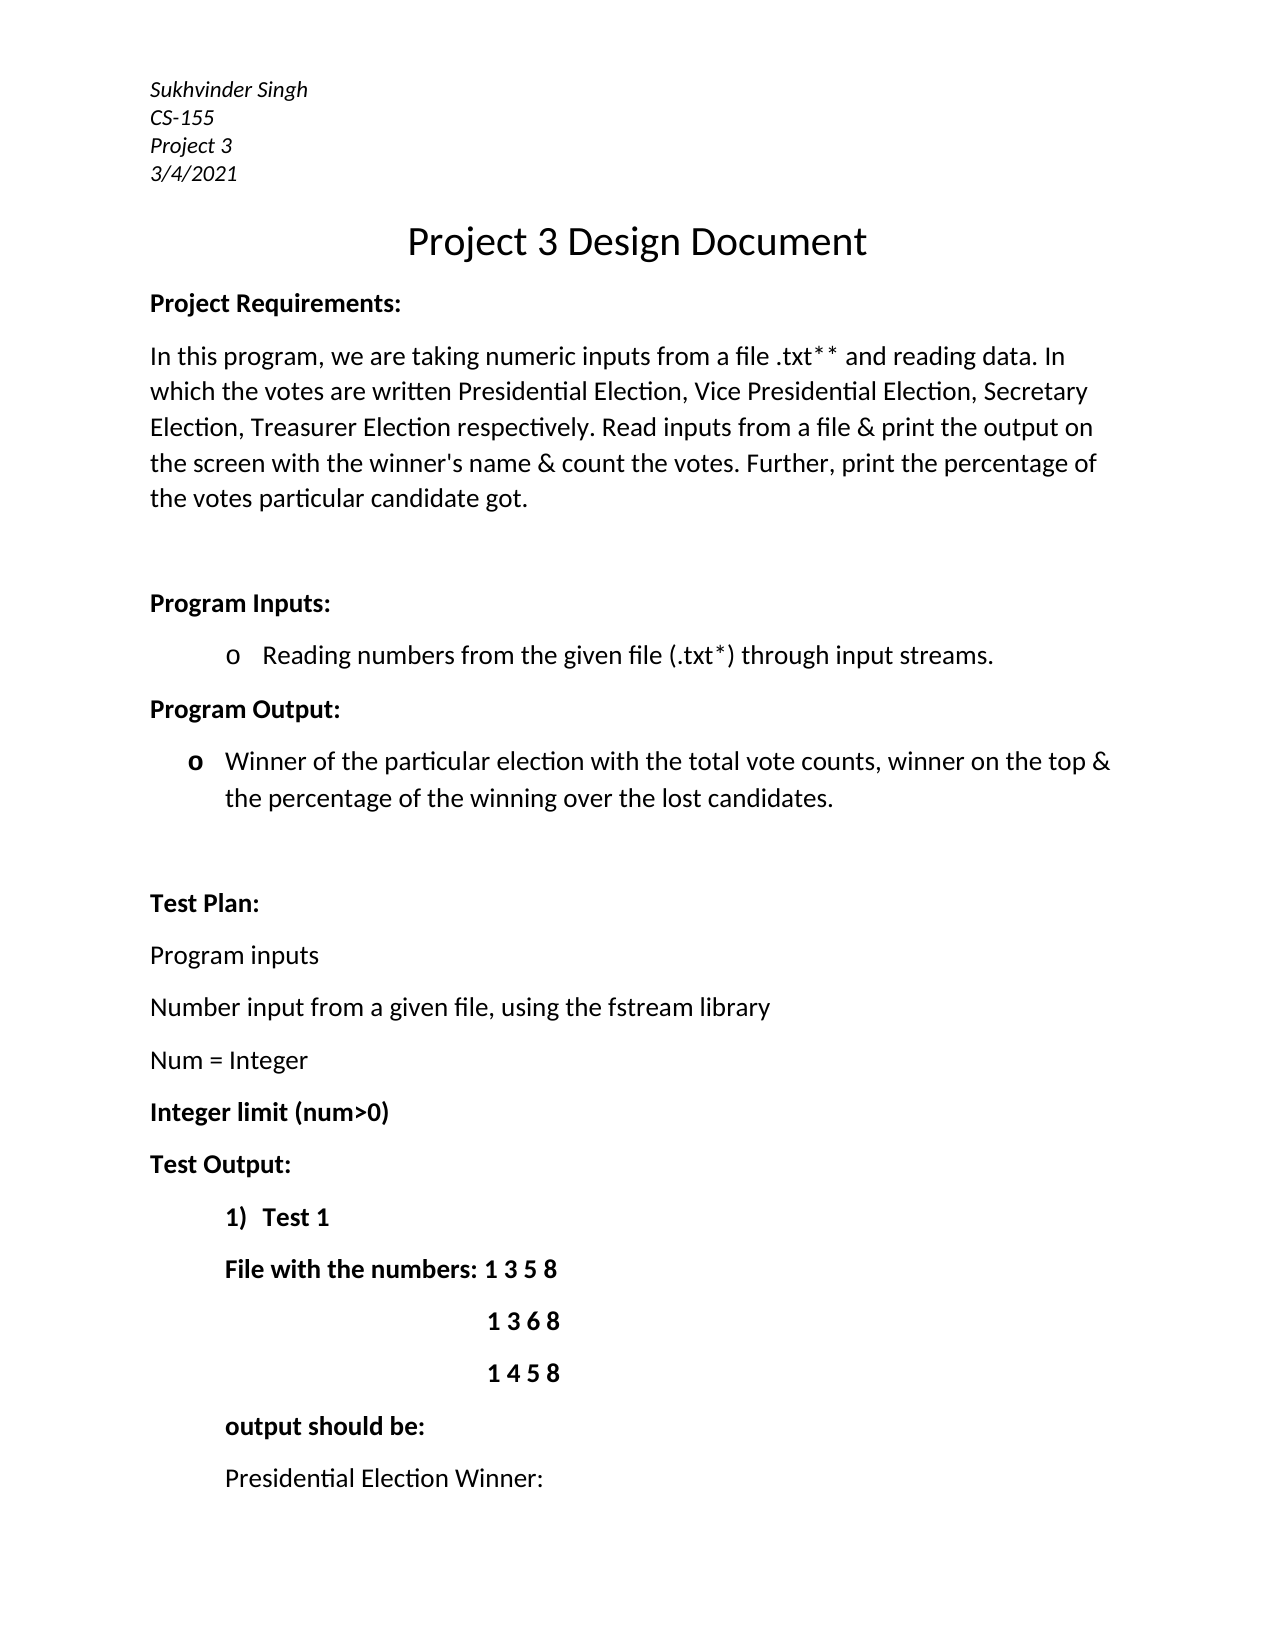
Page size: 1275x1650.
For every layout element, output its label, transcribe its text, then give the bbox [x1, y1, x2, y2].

text Program Inputs: [150, 586, 1125, 619]
text Program inputs [150, 938, 1125, 971]
text Test Plan: [150, 886, 1125, 919]
text Num = Integer [150, 1043, 1125, 1076]
list Presidential Election Winner: [225, 1461, 1125, 1494]
text Program Output: [150, 692, 1125, 725]
text output should be: [225, 1409, 1125, 1442]
text Integer limit (num>0) [150, 1095, 1125, 1128]
text 1 4 5 8 [225, 1357, 1125, 1389]
text Project 3 Design Document [150, 215, 1125, 266]
list Test 1 [225, 1200, 1125, 1233]
text File with the numbers: 1 3 5 8 [225, 1252, 1125, 1285]
text Test Output: [150, 1147, 1125, 1180]
text 1 3 6 8 [225, 1304, 1125, 1337]
list Winner of the particular election with the total vote counts, winner on the top & the percentage of the winning over the lost candidates. [187, 744, 1125, 814]
text Number input from a given file, using the fstream library [150, 991, 1125, 1023]
text In this program, we are taking numeric inputs from a file .txt** and reading data. In which the votes are written Presidential Election, Vice Presidential Election, Secretary Election, Treasurer Election respectively. Read inputs from a file & print the output on the screen with the winner's name & count the votes. Further, print the percentage of the votes particular candidate got. [150, 339, 1125, 514]
list Reading numbers from the given file (.txt*) through input streams. [225, 638, 1125, 673]
text Project Requirements: [150, 287, 1125, 320]
